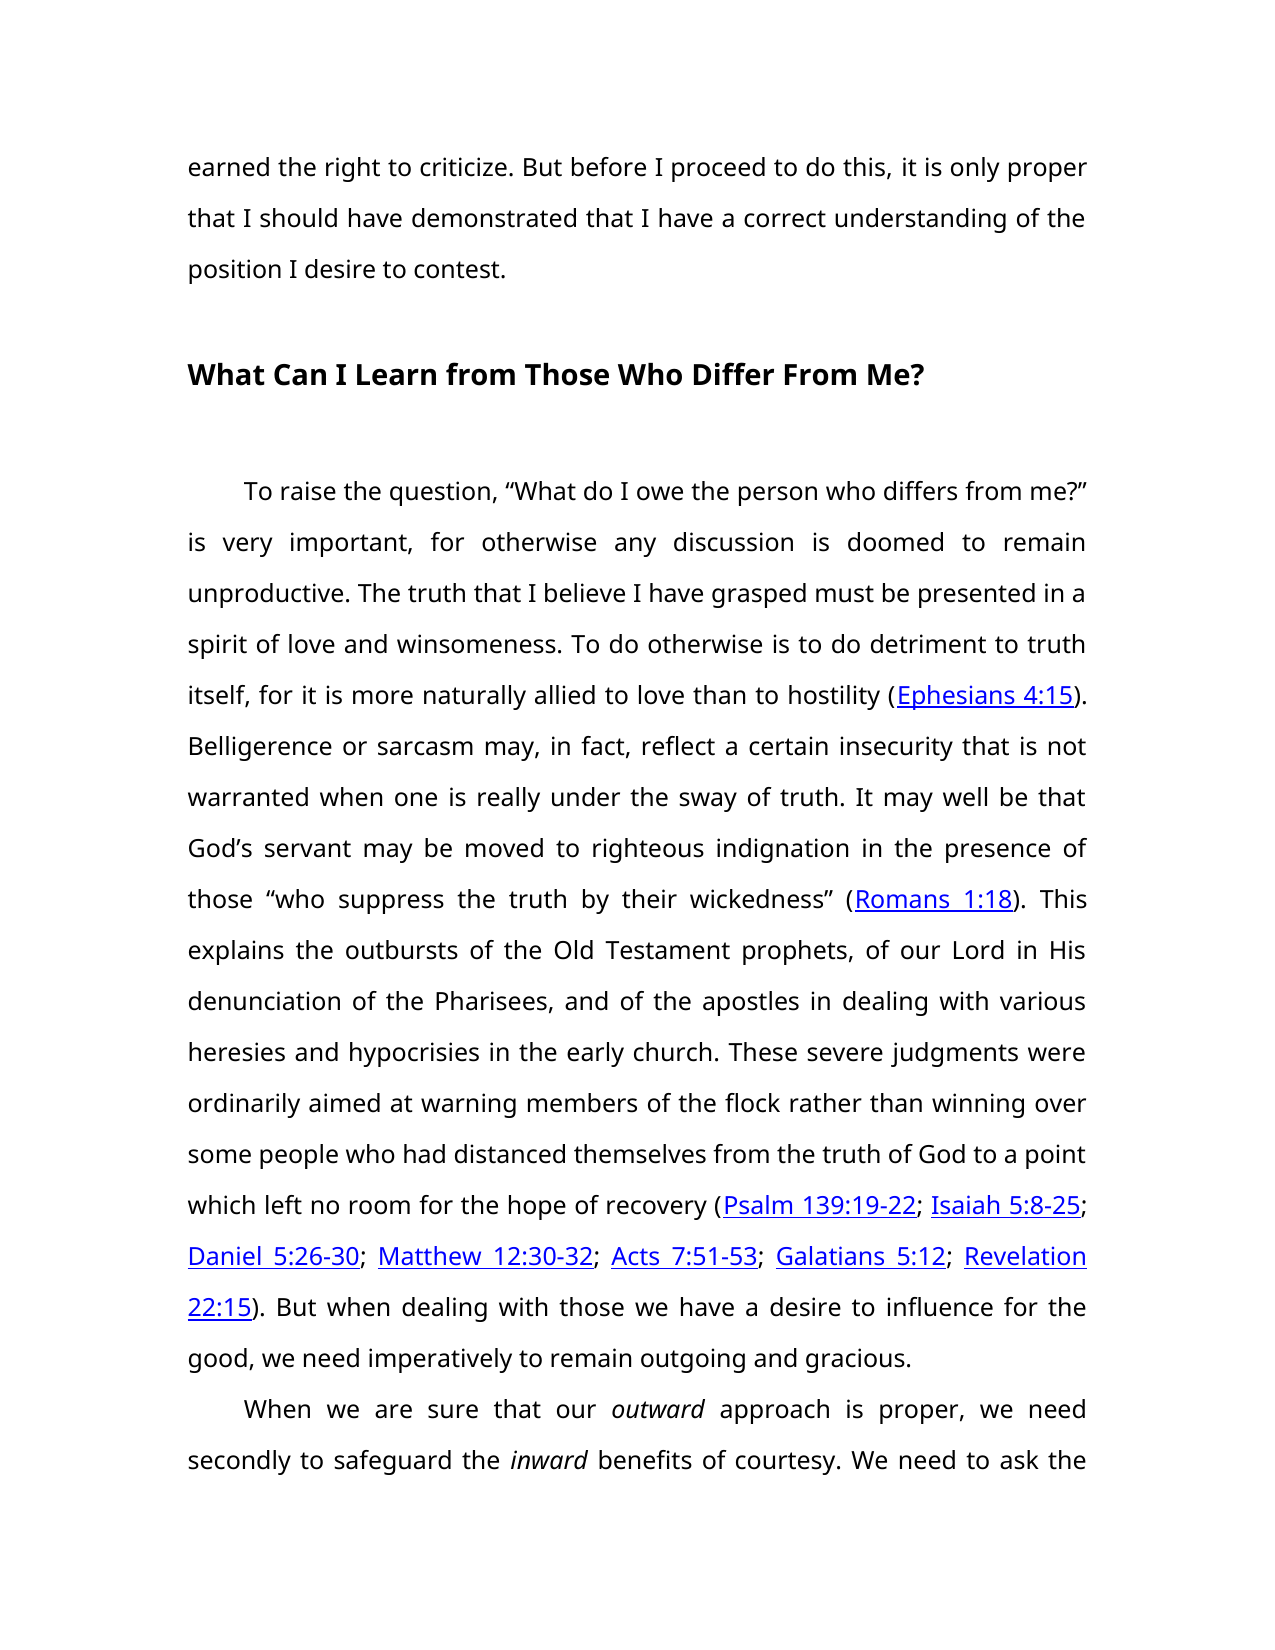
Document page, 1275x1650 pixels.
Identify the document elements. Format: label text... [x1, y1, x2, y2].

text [187, 1392, 1087, 1477]
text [187, 150, 1087, 286]
text To raise the question, “What do I owe the person who differs from me?” is very important, for otherwise any discussion is doomed to remain unproductive. The truth that I believe I have grasped must be presented in a spirit of love and winsomeness. To do otherwise is to do detriment to truth itself, for it is more naturally allied to love than to hostility (Ephesians 4:15). Belligerence or sarcasm may, in fact, reflect a certain insecurity that is not warranted when one is really under the sway of truth. It may well be that God’s servant may be moved to righteous indignation in the presence of those “who suppress the truth by their wickedness” (Romans 1:18). This explains the outbursts of the Old Testament prophets, of our Lord in His denunciation of the Pharisees, and of the apostles in dealing with various heresies and hypocrisies in the early church. These severe judgments were ordinarily aimed at warning members of the flock rather than winning over some people who had distanced themselves from the truth of God to a point which left no room for the hope of recovery (Psalm 139:19-22; Isaiah 5:8-25; Daniel 5:26-30; Matthew 12:30-32; Acts 7:51-53; Galatians 5:12; Revelation 22:15). But when dealing with those we have a desire to influence for the good, we need imperatively to remain outgoing and gracious. [187, 473, 1087, 1375]
text What Can I Learn from Those Who Differ From Me? [187, 354, 1087, 394]
